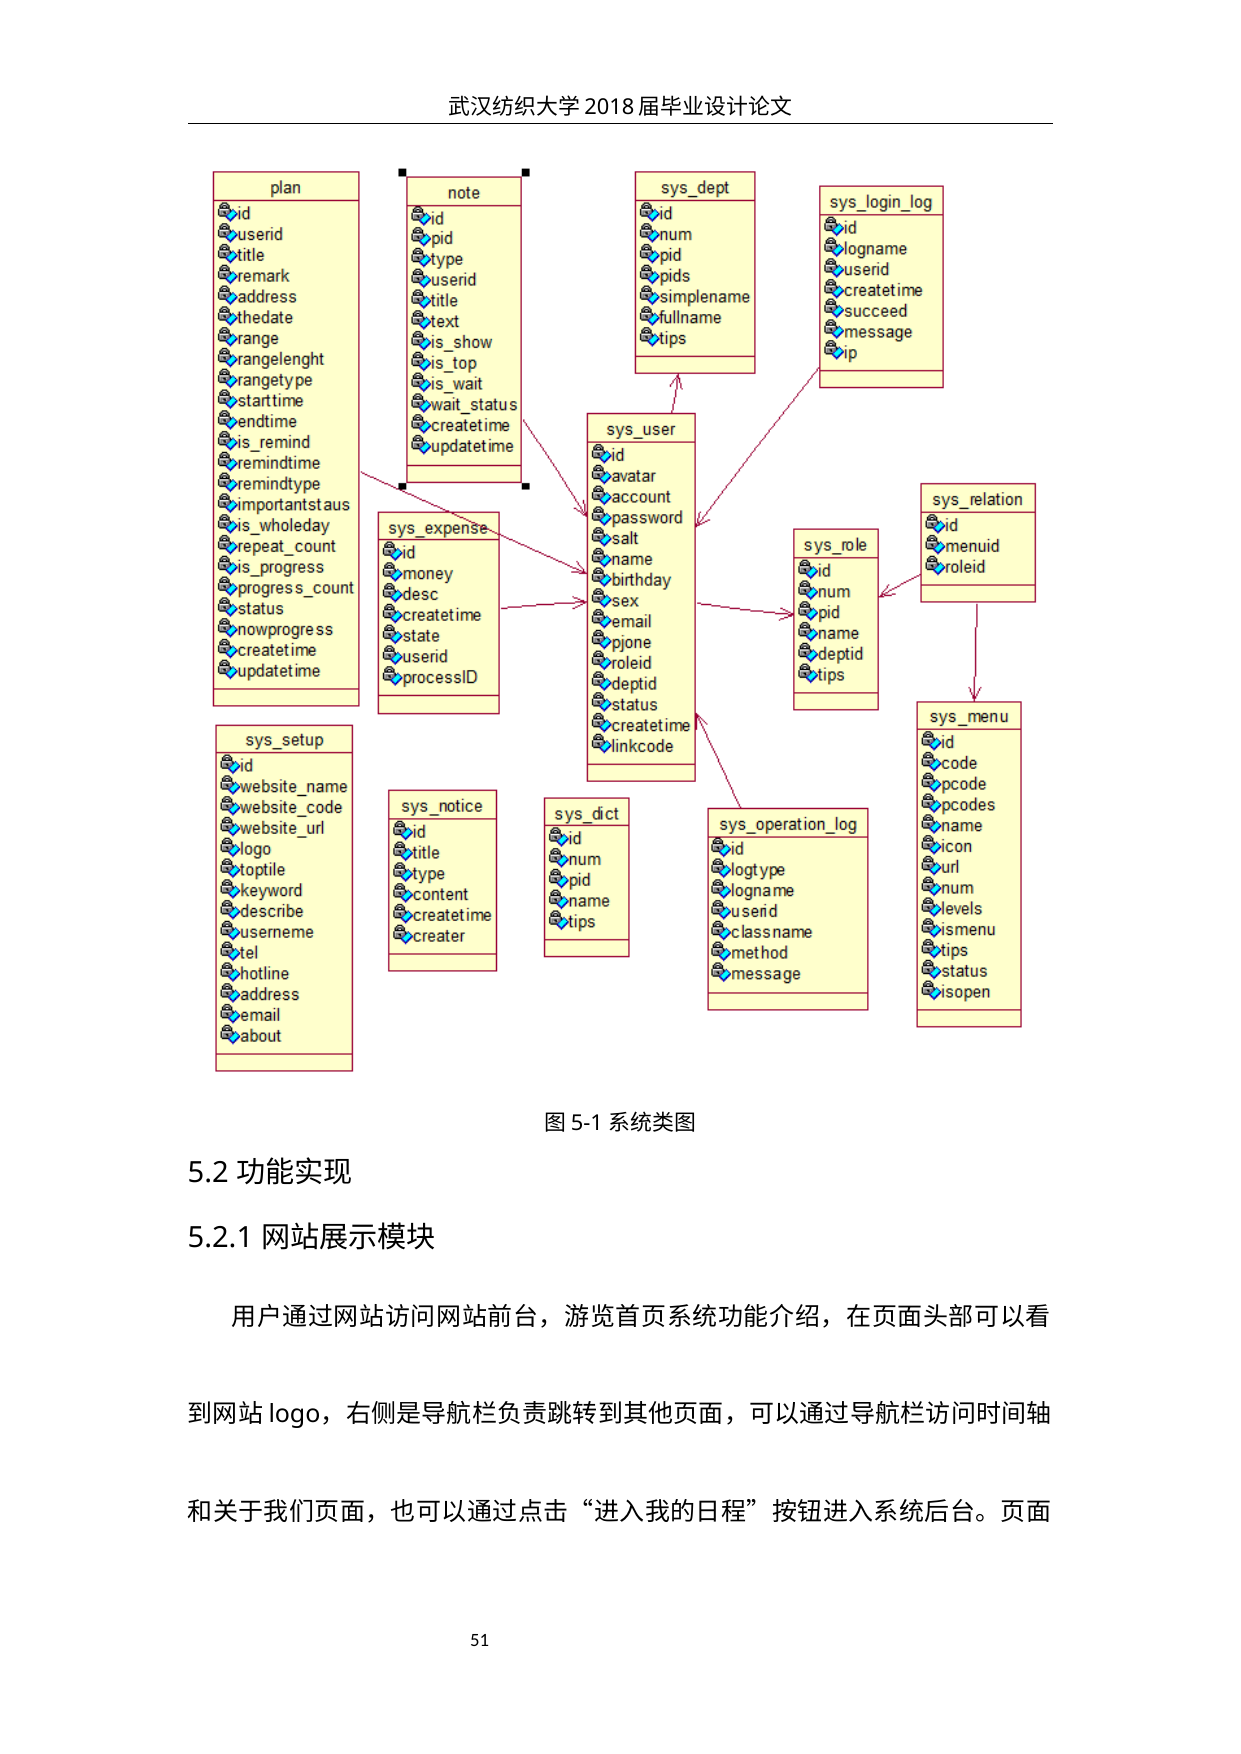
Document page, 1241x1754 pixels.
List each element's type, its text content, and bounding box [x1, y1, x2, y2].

text 图5-1 系统类图 [187, 1104, 1053, 1137]
picture [187, 162, 1053, 1099]
text 5.2 功能实现 [187, 1137, 1053, 1202]
text 5.2.1 网站展示模块 [187, 1202, 1053, 1267]
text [187, 1282, 1053, 1542]
